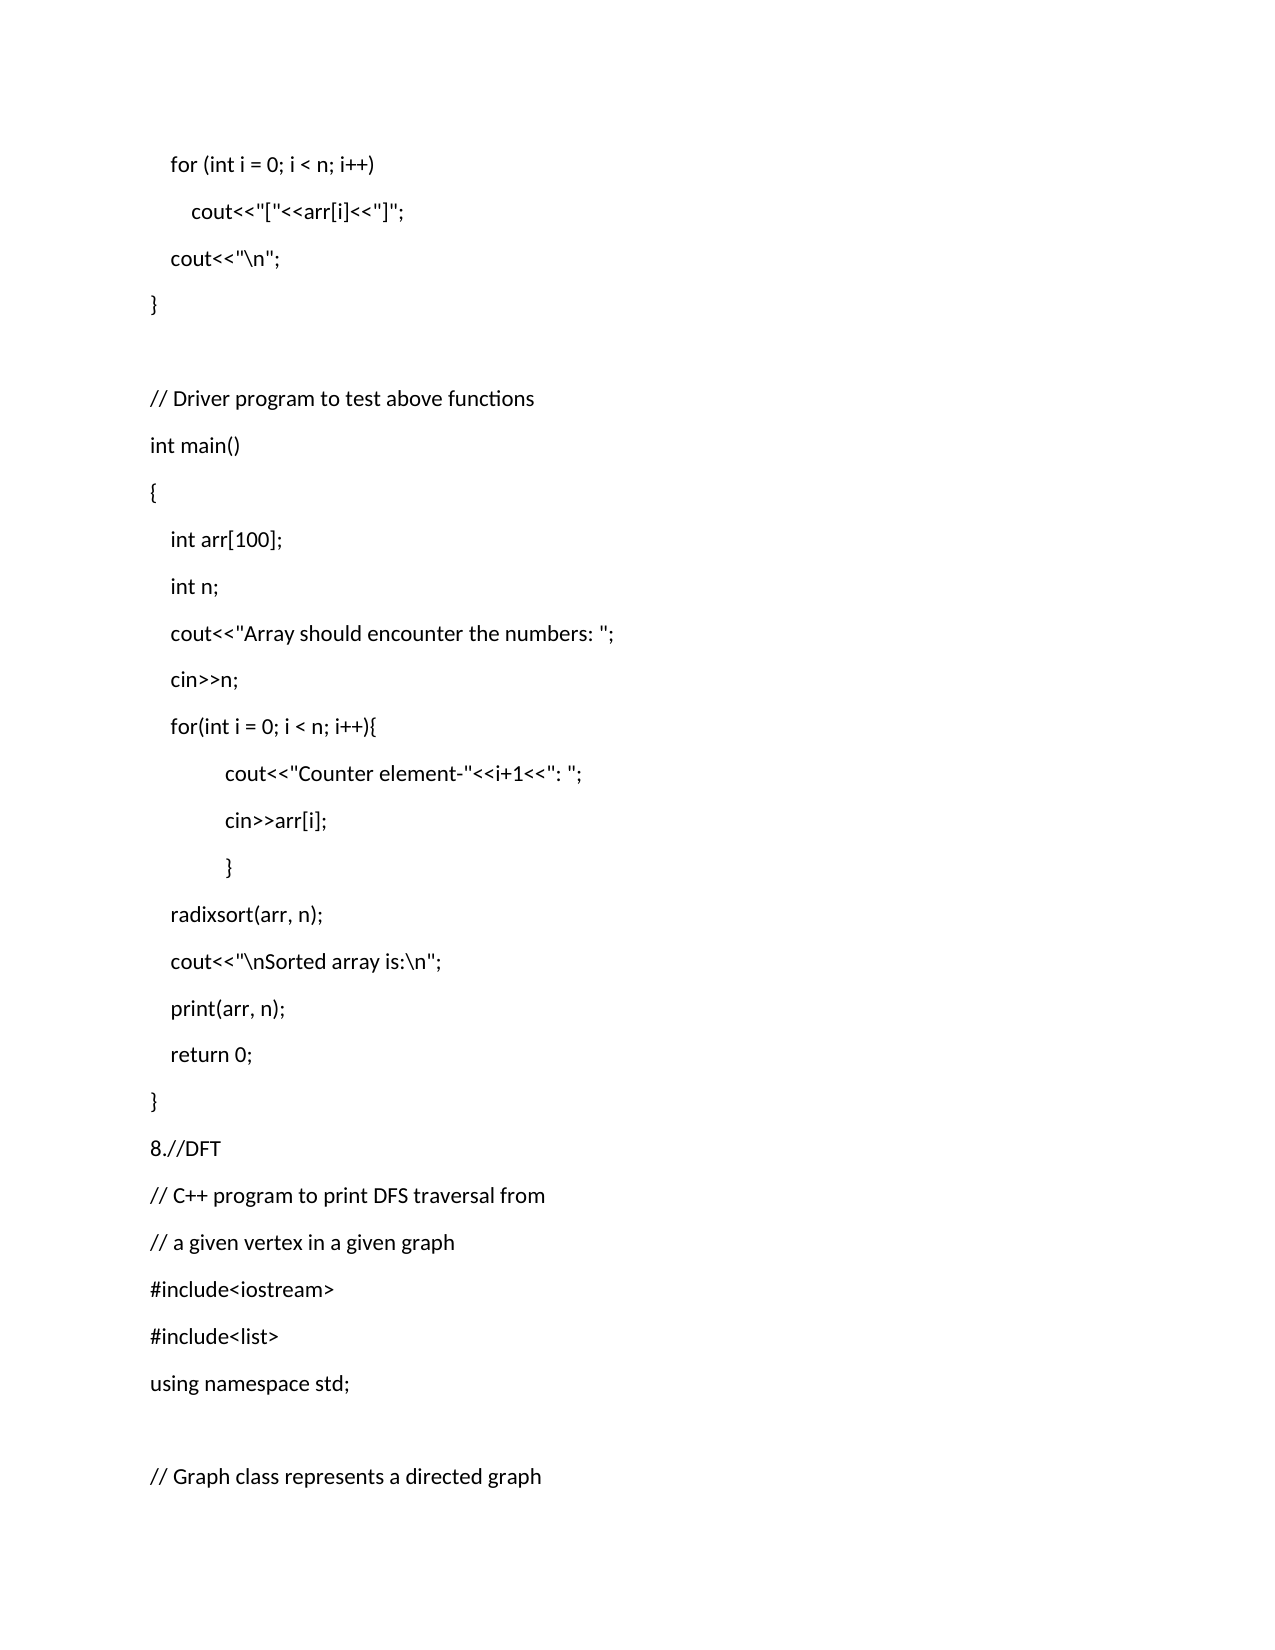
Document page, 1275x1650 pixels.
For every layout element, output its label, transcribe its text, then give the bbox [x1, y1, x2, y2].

text for (int i = 0; i < n; i++) [150, 150, 1125, 178]
text // a given vertex in a given graph [150, 1228, 1125, 1256]
text cout<<"Array should encounter the numbers: "; [150, 619, 1125, 647]
text cout<<"\nSorted array is:\n"; [150, 947, 1125, 975]
text // Driver program to test above functions [150, 384, 1125, 412]
text int n; [150, 572, 1125, 600]
text for(int i = 0; i < n; i++){ [150, 712, 1125, 741]
text cin>>n; [150, 666, 1125, 694]
text cout<<"Counter element-"<<i+1<<": "; [150, 759, 1125, 787]
text cin>>arr[i]; [150, 806, 1125, 834]
text } [150, 1087, 1125, 1116]
text print(arr, n); [150, 994, 1125, 1022]
text return 0; [150, 1041, 1125, 1069]
text } [150, 291, 1125, 319]
text 8.//DFT [150, 1134, 1125, 1162]
text cout<<"\n"; [150, 244, 1125, 272]
text // C++ program to print DFS traversal from [150, 1181, 1125, 1209]
text int arr[100]; [150, 525, 1125, 553]
text #include<list> [150, 1322, 1125, 1350]
text // Graph class represents a directed graph [150, 1462, 1125, 1491]
text } [150, 853, 1125, 881]
text using namespace std; [150, 1369, 1125, 1397]
text { [150, 478, 1125, 506]
text cout<<"["<<arr[i]<<"]"; [150, 197, 1125, 225]
text int main() [150, 431, 1125, 459]
text #include<iostream> [150, 1275, 1125, 1303]
text radixsort(arr, n); [150, 900, 1125, 928]
